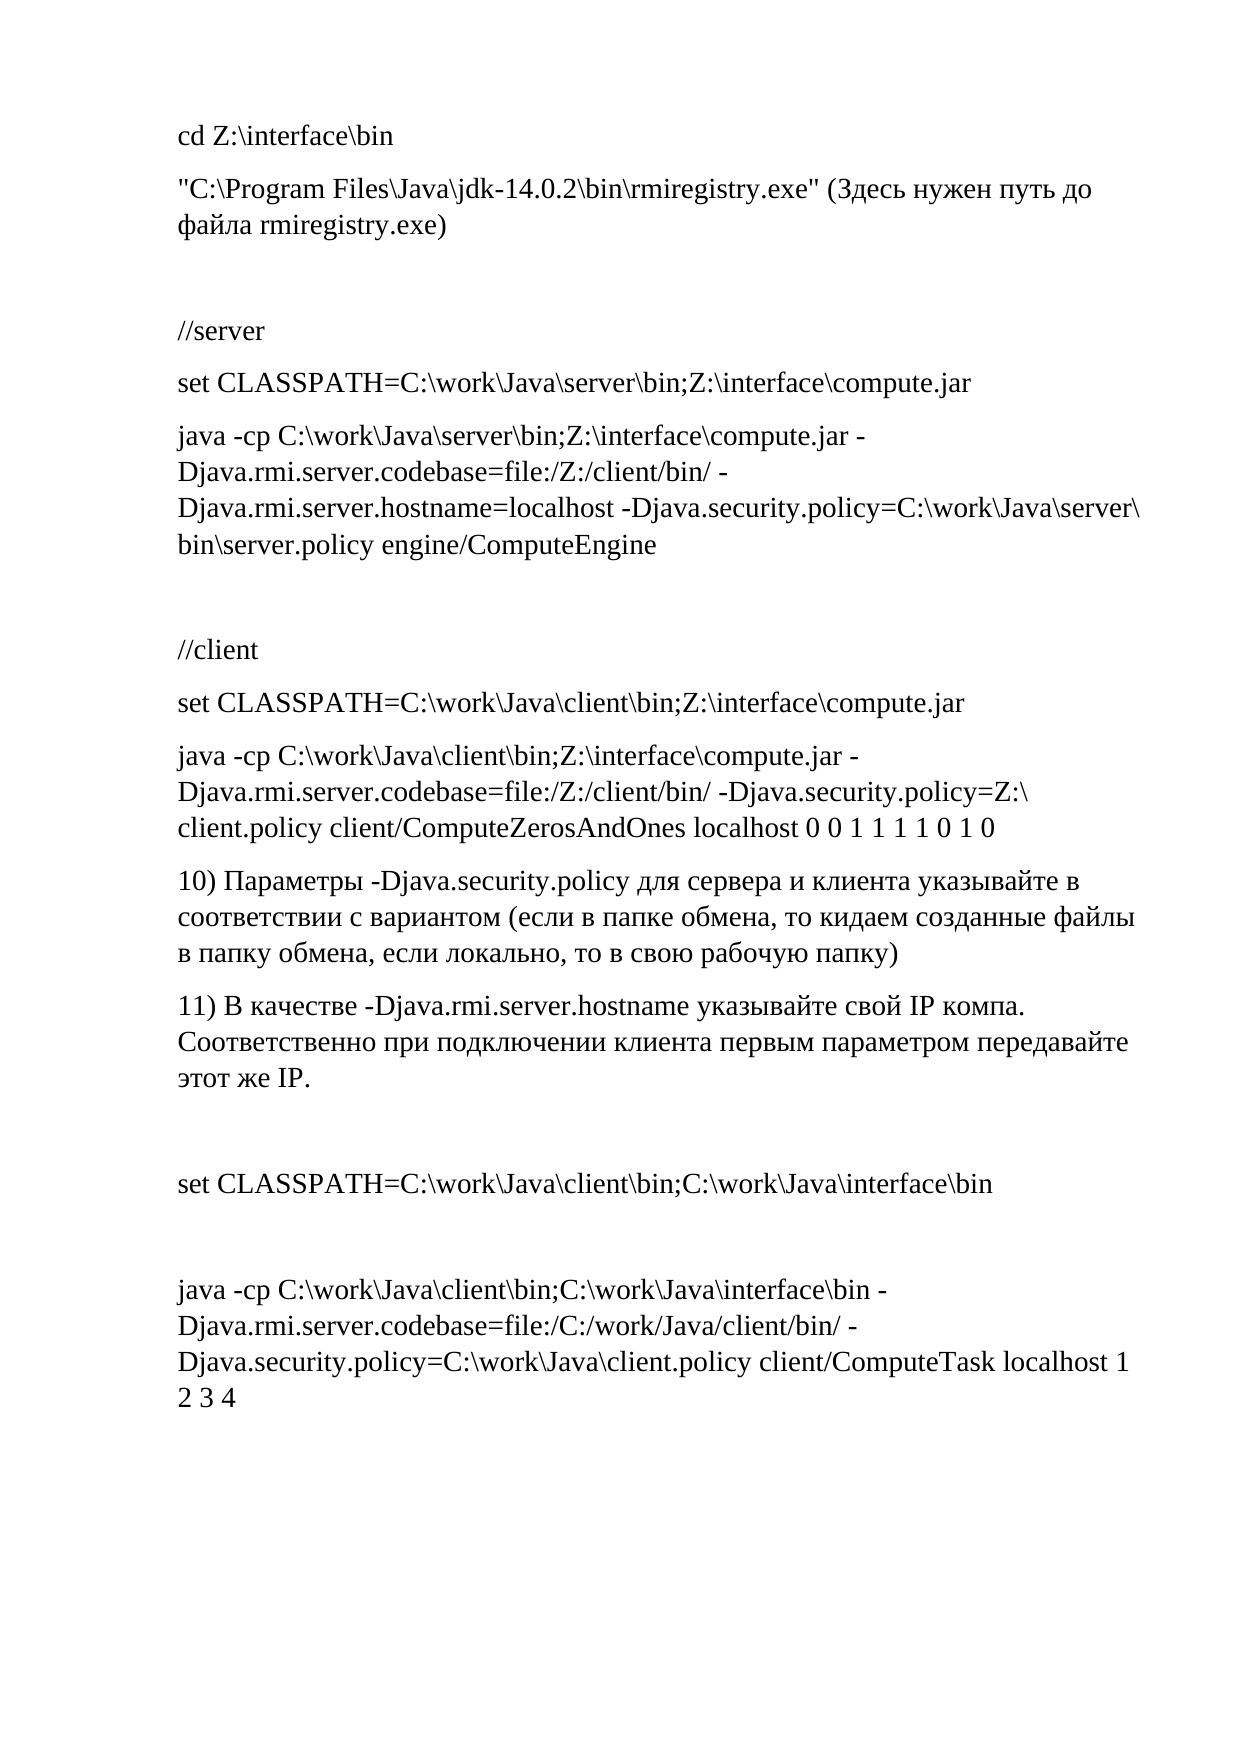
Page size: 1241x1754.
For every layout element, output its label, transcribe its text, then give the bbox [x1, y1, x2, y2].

text 11) В качестве -Djava.rmi.server.hostname указывайте свой IP компа. Соответственно при подключении клиента первым параметром передавайте этот же IP. [177, 988, 1152, 1094]
text cd Z:\interface\bin [177, 118, 1152, 152]
text set CLASSPATH=C:\work\Java\client\bin;C:\work\Java\interface\bin [177, 1166, 1152, 1200]
text set CLASSPATH=C:\work\Java\client\bin;Z:\interface\compute.jar [177, 685, 1152, 719]
text 10) Параметры -Djava.security.policy для сервера и клиента указывайте в соответствии с вариантом (если в папке обмена, то кидаем созданные файлы в папку обмена, если локально, то в свою рабочую папку) [177, 863, 1152, 969]
text java -cp C:\work\Java\client\bin;Z:\interface\compute.jar -Djava.rmi.server.codebase=file:/Z:/client/bin/ -Djava.security.policy=Z:\client.policy client/ComputeZerosAndOnes localhost 0 0 1 1 1 1 0 1 0 [177, 738, 1152, 844]
text //client [177, 632, 1152, 666]
text //server [177, 313, 1152, 346]
text java -cp C:\work\Java\client\bin;C:\work\Java\interface\bin -Djava.rmi.server.codebase=file:/C:/work/Java/client/bin/ -Djava.security.policy=C:\work\Java\client.policy client/ComputeTask localhost 1 2 3 4 [177, 1272, 1152, 1414]
text java -cp C:\work\Java\server\bin;Z:\interface\compute.jar -Djava.rmi.server.codebase=file:/Z:/client/bin/ -Djava.rmi.server.hostname=localhost -Djava.security.policy=C:\work\Java\server\bin\server.policy engine/ComputeEngine [177, 418, 1152, 560]
text "C:\Program Files\Java\jdk-14.0.2\bin\rmiregistry.exe" (Здесь нужен путь до файла rmiregistry.exe) [177, 171, 1152, 241]
text set CLASSPATH=C:\work\Java\server\bin;Z:\interface\compute.jar [177, 366, 1152, 399]
